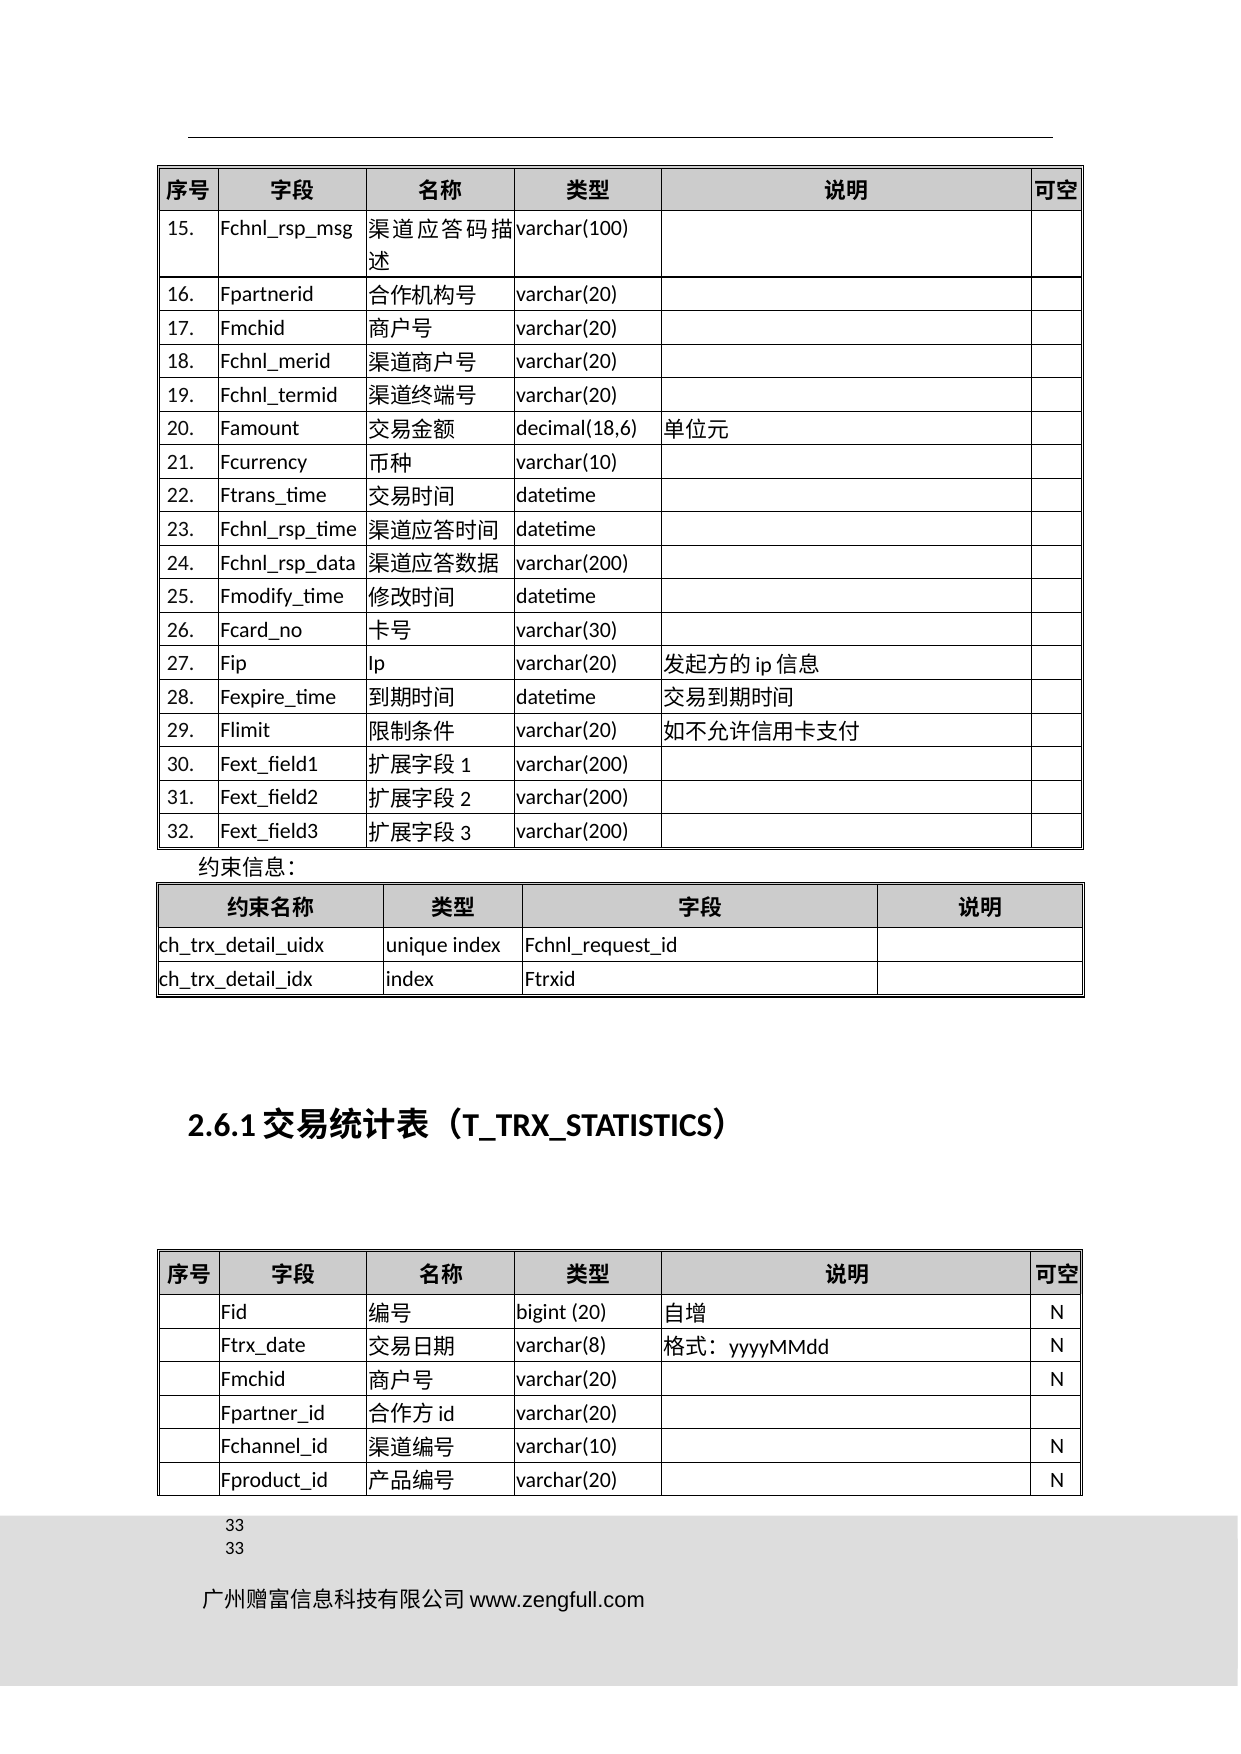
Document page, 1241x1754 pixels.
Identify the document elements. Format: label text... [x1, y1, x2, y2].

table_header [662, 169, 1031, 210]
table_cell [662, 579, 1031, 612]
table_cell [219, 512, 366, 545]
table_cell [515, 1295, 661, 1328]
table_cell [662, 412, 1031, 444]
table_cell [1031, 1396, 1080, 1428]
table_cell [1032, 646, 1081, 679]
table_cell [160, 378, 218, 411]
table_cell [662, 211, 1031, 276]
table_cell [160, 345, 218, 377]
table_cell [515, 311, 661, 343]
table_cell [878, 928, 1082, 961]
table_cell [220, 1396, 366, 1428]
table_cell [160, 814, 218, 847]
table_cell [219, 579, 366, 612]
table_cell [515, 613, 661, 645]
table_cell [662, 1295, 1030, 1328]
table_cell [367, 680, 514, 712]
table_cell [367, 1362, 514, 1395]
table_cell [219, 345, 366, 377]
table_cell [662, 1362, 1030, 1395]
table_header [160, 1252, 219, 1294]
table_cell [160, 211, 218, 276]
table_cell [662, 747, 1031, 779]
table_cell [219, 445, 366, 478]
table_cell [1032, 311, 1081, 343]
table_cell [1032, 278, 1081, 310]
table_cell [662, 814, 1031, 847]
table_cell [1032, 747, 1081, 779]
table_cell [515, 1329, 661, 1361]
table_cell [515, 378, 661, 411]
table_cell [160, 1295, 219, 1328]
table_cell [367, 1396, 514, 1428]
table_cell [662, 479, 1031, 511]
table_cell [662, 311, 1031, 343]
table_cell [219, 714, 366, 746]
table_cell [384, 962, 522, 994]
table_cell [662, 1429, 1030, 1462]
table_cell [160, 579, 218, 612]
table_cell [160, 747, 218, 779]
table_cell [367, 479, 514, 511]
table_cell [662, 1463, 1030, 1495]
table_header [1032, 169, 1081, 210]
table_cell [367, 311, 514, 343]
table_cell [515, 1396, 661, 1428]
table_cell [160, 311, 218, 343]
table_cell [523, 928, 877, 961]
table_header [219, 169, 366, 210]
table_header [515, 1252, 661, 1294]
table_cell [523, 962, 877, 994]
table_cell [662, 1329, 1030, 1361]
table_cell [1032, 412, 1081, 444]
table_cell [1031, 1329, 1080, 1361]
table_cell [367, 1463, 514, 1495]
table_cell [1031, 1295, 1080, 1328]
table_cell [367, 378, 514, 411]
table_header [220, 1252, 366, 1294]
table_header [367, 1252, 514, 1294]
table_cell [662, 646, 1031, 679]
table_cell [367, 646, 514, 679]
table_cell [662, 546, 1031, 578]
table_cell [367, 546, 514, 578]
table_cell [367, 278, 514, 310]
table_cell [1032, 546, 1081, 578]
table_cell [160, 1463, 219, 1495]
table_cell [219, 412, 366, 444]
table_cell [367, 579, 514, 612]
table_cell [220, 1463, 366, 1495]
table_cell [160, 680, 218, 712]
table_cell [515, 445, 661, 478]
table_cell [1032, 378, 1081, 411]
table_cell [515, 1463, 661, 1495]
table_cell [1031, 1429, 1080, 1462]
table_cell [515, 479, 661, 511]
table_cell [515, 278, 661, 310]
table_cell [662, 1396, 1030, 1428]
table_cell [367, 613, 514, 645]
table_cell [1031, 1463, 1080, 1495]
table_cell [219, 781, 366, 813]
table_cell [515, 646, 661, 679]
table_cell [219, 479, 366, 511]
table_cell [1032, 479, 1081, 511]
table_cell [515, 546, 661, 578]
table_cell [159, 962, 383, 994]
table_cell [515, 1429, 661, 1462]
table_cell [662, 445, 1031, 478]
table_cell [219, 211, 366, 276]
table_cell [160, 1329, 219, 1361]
text 约束信息： [187, 850, 1053, 882]
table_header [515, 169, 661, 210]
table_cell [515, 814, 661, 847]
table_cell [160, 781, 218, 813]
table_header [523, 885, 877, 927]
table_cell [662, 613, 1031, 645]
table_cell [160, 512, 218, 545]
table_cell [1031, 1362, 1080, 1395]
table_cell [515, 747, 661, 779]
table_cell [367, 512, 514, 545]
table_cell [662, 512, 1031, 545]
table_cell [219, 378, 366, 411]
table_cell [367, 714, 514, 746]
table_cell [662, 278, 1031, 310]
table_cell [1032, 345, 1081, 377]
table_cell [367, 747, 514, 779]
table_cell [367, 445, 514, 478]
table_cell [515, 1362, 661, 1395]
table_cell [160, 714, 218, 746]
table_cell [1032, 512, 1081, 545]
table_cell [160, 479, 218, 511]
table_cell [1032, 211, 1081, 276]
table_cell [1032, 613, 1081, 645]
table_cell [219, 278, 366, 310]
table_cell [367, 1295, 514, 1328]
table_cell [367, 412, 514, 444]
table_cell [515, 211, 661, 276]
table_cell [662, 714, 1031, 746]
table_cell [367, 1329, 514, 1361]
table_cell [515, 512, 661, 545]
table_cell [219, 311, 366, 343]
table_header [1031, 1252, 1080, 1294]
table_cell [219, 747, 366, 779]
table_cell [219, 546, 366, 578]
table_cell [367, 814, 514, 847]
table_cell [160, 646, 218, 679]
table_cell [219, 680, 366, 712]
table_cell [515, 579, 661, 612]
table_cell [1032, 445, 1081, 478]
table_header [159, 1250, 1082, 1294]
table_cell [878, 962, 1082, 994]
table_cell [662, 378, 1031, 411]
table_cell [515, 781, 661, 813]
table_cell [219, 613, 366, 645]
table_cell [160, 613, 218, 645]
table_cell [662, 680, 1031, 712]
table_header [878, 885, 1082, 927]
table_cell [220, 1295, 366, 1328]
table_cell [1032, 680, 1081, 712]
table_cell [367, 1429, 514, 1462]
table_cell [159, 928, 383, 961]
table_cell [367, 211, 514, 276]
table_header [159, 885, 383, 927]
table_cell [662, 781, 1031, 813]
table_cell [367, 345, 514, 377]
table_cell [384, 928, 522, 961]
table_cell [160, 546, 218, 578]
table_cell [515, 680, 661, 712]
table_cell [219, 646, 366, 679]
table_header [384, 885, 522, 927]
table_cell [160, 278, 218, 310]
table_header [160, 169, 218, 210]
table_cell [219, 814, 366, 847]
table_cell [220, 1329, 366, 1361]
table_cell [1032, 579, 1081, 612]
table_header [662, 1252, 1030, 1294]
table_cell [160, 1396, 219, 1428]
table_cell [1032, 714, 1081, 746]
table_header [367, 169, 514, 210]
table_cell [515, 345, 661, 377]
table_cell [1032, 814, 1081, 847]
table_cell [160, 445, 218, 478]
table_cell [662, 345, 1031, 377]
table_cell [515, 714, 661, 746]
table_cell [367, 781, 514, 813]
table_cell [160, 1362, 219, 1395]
subtitle 交易统计表（T_TRX_STATISTICS） [187, 1089, 1053, 1154]
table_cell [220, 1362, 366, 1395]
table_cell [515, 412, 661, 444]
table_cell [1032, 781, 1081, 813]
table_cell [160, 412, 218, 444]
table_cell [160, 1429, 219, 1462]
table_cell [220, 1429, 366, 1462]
